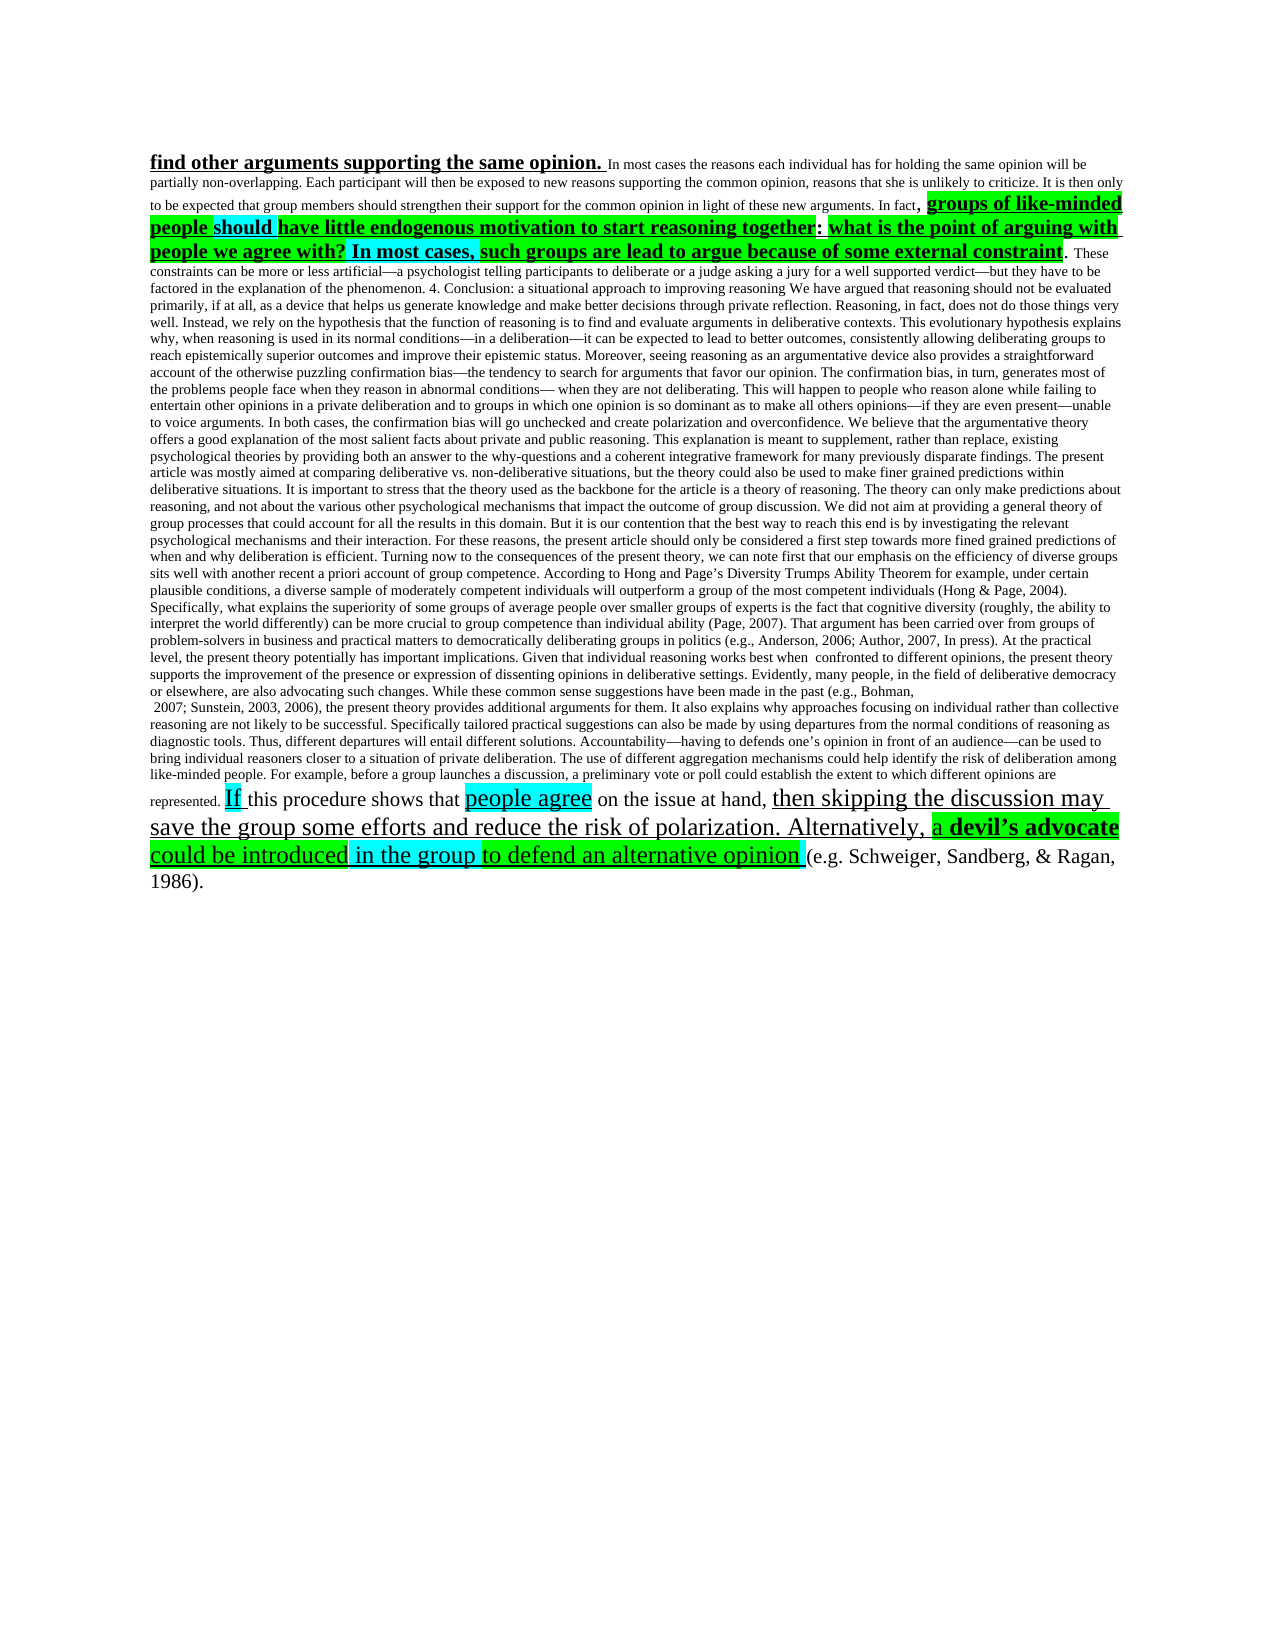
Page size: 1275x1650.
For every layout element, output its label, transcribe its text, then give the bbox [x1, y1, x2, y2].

text 2007; Sunstein, 2003, 2006), the present theory provides additional arguments for them. It also explains why approaches focusing on individual rather than collective reasoning are not likely to be successful. Specifically tailored practical suggestions can also be made by using departures from the normal conditions of reasoning as diagnostic tools. Thus, different departures will entail different solutions. Accountability—having to defends one’s opinion in front of an audience—can be used to bring individual reasoners closer to a situation of private deliberation. The use of different aggregation mechanisms could help identify the risk of deliberation among like-minded people. For example, before a group launches a discussion, a preliminary vote or poll could establish the extent to which different opinions are represented. If this procedure shows that people agree on the issue at hand, then skipping the discussion may save the group some efforts and reduce the risk of polarization. Alternatively, a devil’s advocate could be introduced in the group to defend an alternative opinion (e.g. Schweiger, Sandberg, & Ragan, 1986). [150, 699, 1125, 893]
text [150, 150, 1125, 699]
